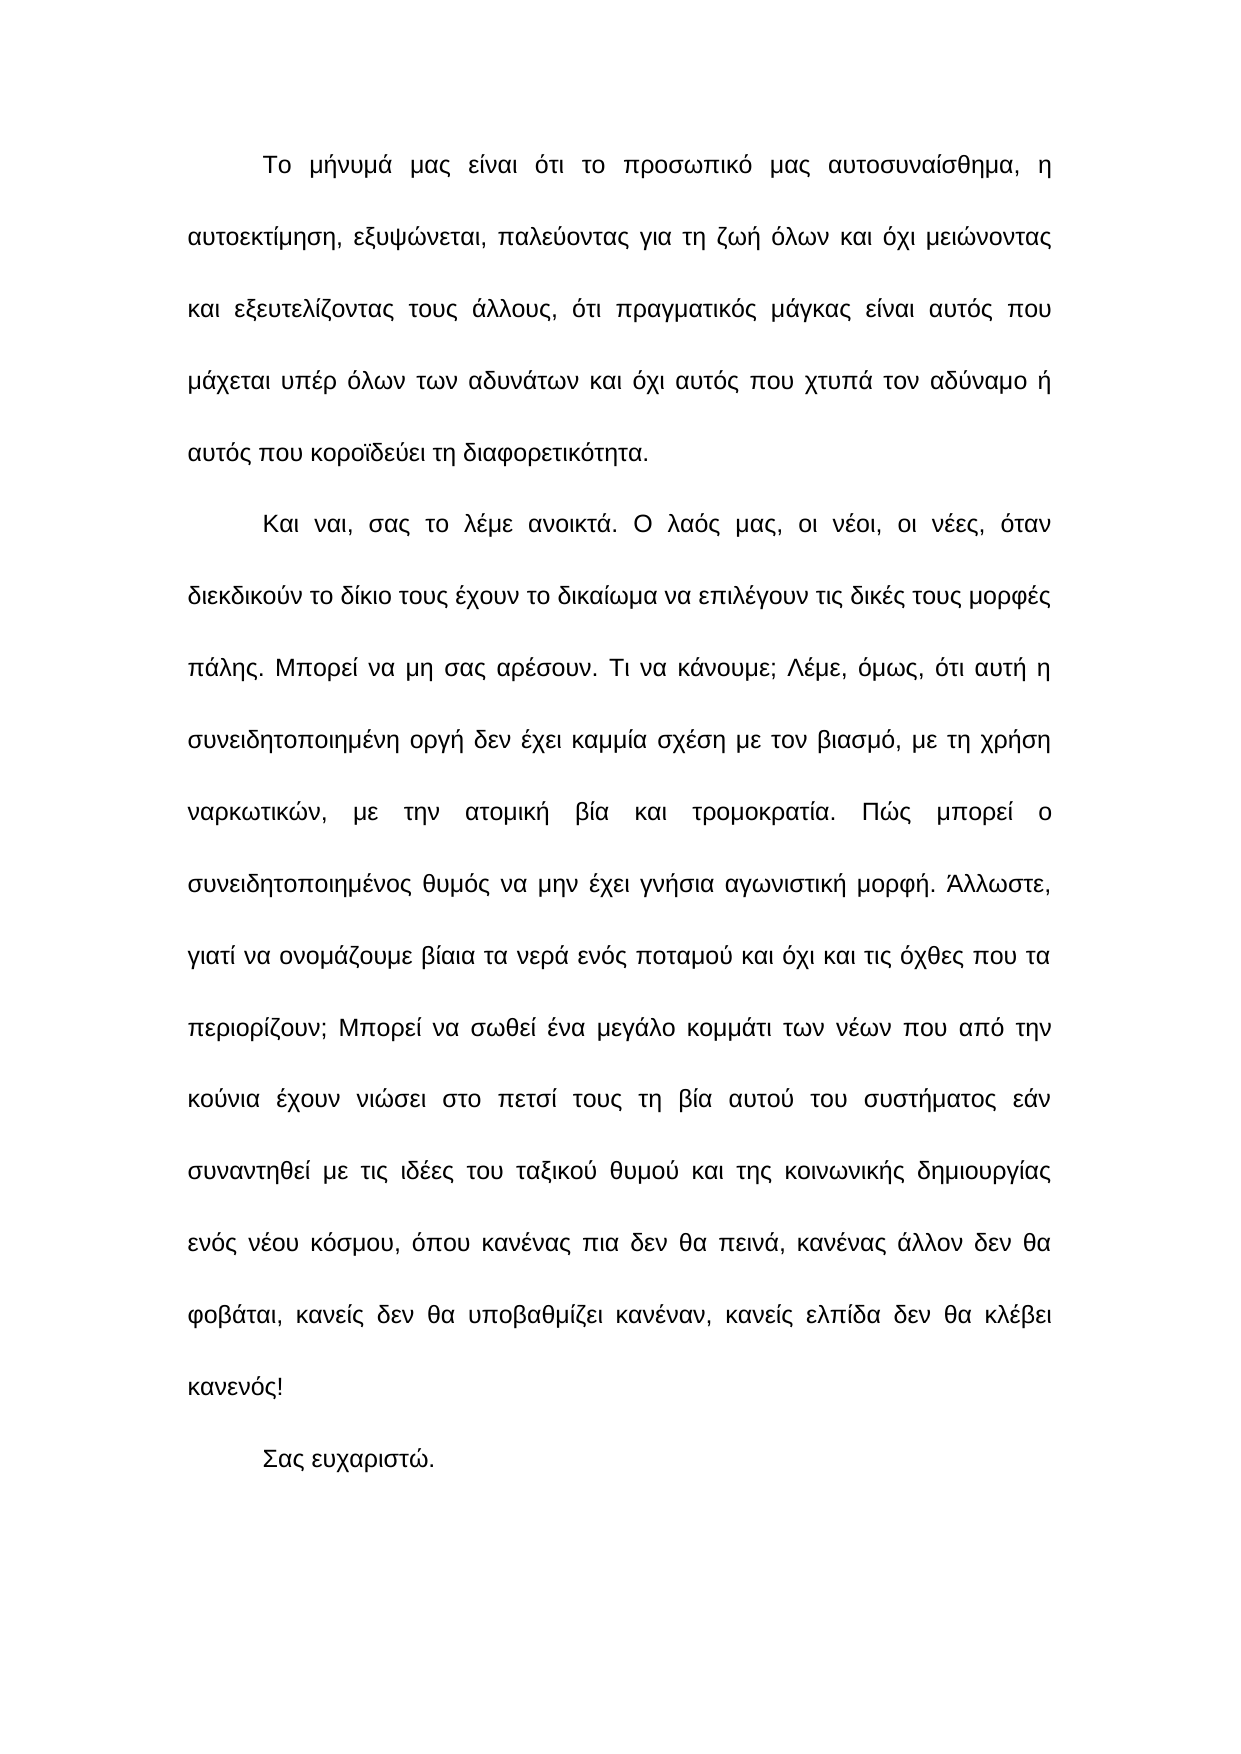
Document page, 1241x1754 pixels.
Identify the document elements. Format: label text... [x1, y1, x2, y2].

text Το μήνυμά μας είναι ότι το προσωπικό μας αυτοσυναίσθημα, η αυτοεκτίμηση, εξυψώνεται, παλεύοντας για τη ζωή όλων και όχι μειώνοντας και εξευτελίζοντας τους άλλους, ότι πραγματικός μάγκας είναι αυτός που μάχεται υπέρ όλων των αδυνάτων και όχι αυτός που χτυπά τον αδύναμο ή αυτός που κοροϊδεύει τη διαφορετικότητα. [187, 150, 1053, 466]
text Σας ευχαριστώ. [187, 1444, 1053, 1472]
text Και ναι, σας το λέμε ανοικτά. Ο λαός μας, οι νέοι, οι νέες, όταν διεκδικούν το δίκιο τους έχουν το δικαίωμα να επιλέγουν τις δικές τους μορφές πάλης. Μπορεί να μη σας αρέσουν. Τι να κάνουμε; Λέμε, όμως, ότι αυτή η συνειδητοποιημένη οργή δεν έχει καμμία σχέση με τον βιασμό, με τη χρήση ναρκωτικών, με την ατομική βία και τρομοκρατία. Πώς μπορεί ο συνειδητοποιημένος θυμός να μην έχει γνήσια αγωνιστική μορφή. Άλλωστε, γιατί να ονομάζουμε βίαια τα νερά ενός ποταμού και όχι και τις όχθες που τα περιορίζουν; Μπορεί να σωθεί ένα μεγάλο κομμάτι των νέων που από την κούνια έχουν νιώσει στο πετσί τους τη βία αυτού του συστήματος εάν συναντηθεί με τις ιδέες του ταξικού θυμού και της κοινωνικής δημιουργίας ενός νέου κόσμου, όπου κανένας πια δεν θα πεινά, κανένας άλλον δεν θα φοβάται, κανείς δεν θα υποβαθμίζει κανέναν, κανείς ελπίδα δεν θα κλέβει κανενός! [187, 509, 1053, 1401]
